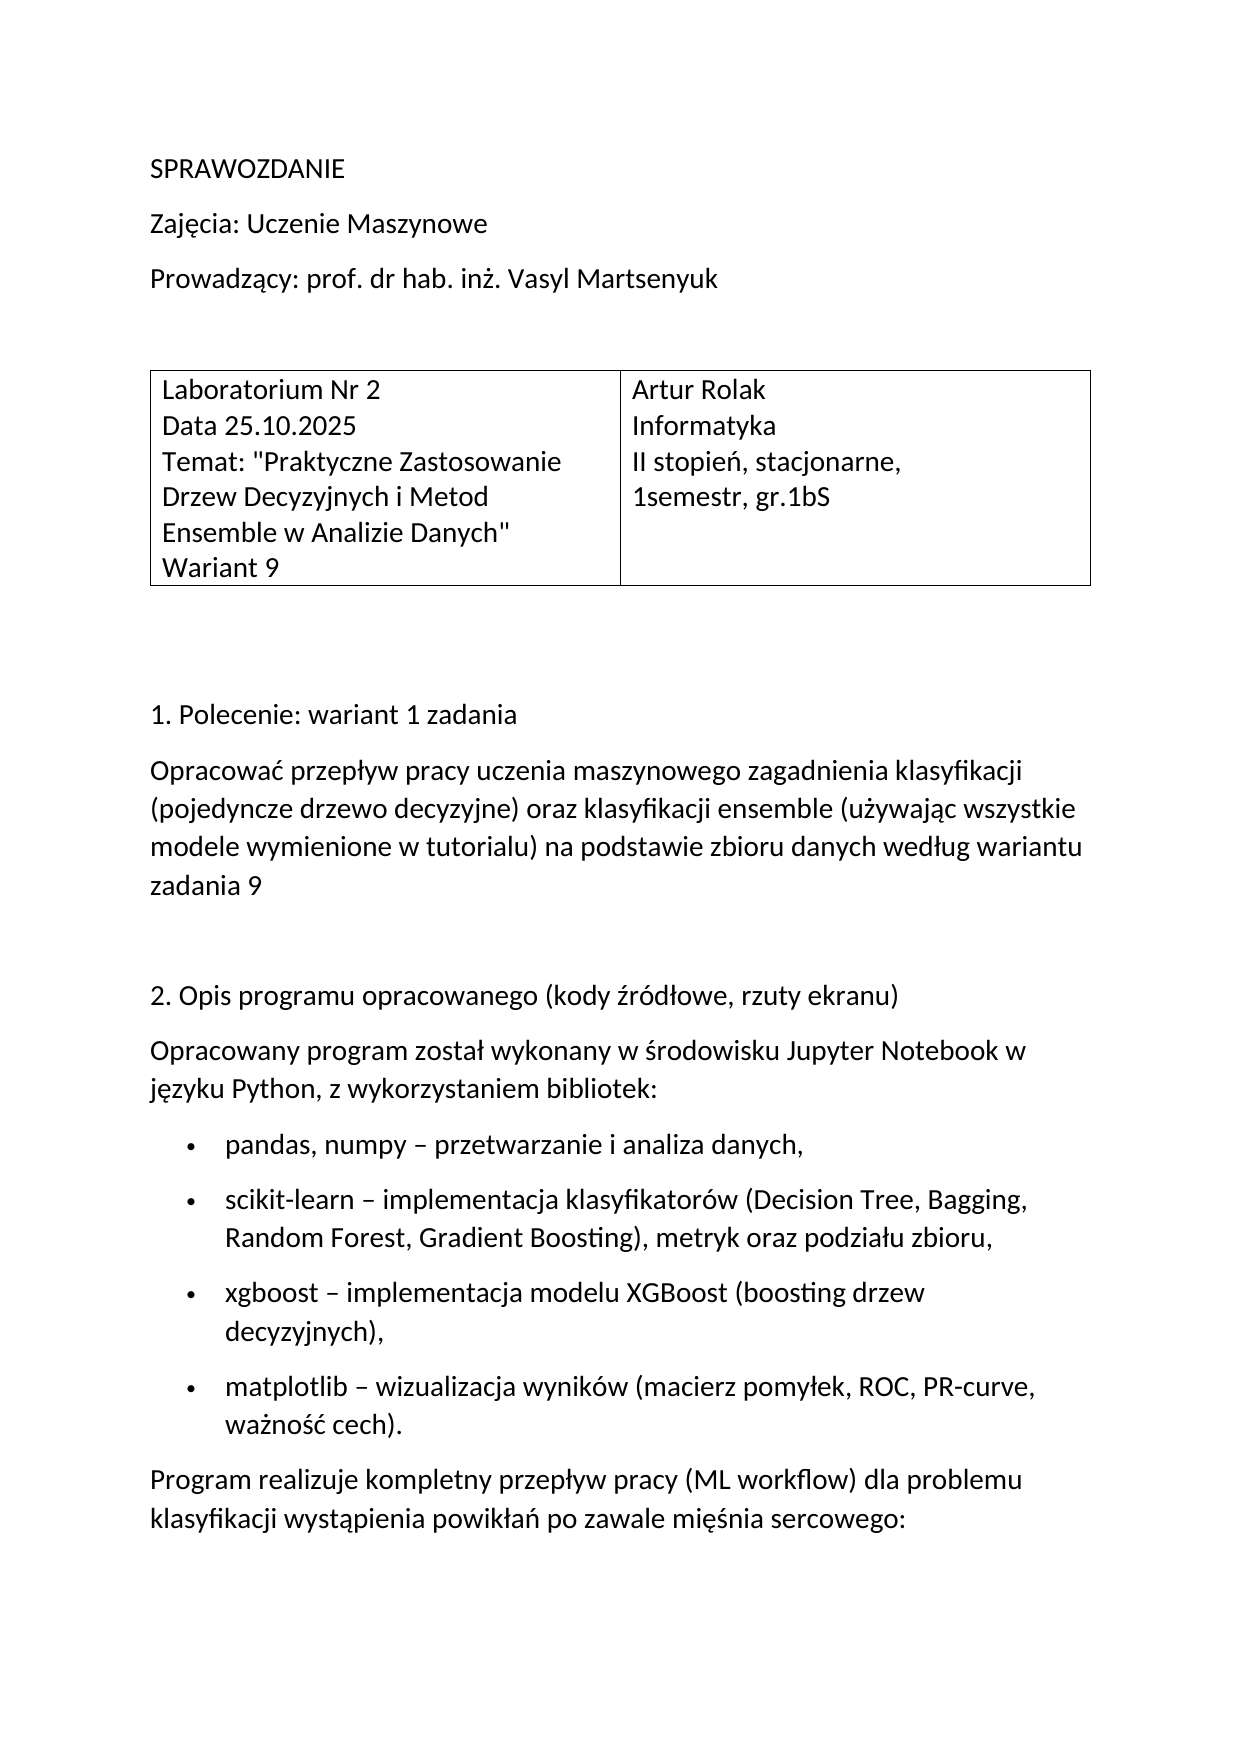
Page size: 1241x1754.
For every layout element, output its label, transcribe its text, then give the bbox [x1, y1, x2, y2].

list matplotlib – wizualizacja wyników (macierz pomyłek, ROC, PR-curve, ważność cech). [187, 1368, 1090, 1442]
text SPRAWOZDANIE [150, 150, 1090, 186]
list scikit-learn – implementacja klasyfikatorów (Decision Tree, Bagging, Random Forest, Gradient Boosting), metryk oraz podziału zbioru, [187, 1181, 1090, 1255]
text Program realizuje kompletny przepływ pracy (ML workflow) dla problemu klasyfikacji wystąpienia powikłań po zawale mięśnia sercowego: [150, 1461, 1090, 1536]
text Opracowany program został wykonany w środowisku Jupyter Notebook w języku Python, z wykorzystaniem bibliotek: [150, 1032, 1090, 1106]
text Zajęcia: Uczenie Maszynowe [150, 205, 1090, 241]
table_header Laboratorium Nr 2 Data 25.10.2025 Temat: "Praktyczne Zastosowanie Drzew Decyzyjnych i Metod Ensemble w Analizie Danych" Wariant 9 [151, 371, 620, 585]
table_header Artur Rolak Informatyka II stopień, stacjonarne, 1semestr, gr.1bS [621, 371, 1090, 585]
text Prowadzący: prof. dr hab. inż. Vasyl Martsenyuk [150, 260, 1090, 296]
text 1. Polecenie: wariant 1 zadania [150, 696, 1090, 732]
list pandas, numpy – przetwarzanie i analiza danych, [187, 1126, 1090, 1161]
text Opracować przepływ pracy uczenia maszynowego zagadnienia klasyfikacji (pojedyncze drzewo decyzyjne) oraz klasyfikacji ensemble (używając wszystkie modele wymienione w tutorialu) na podstawie zbioru danych według wariantu zadania 9 [150, 752, 1090, 902]
list xgboost – implementacja modelu XGBoost (boosting drzew decyzyjnych), [187, 1274, 1090, 1348]
text 2. Opis programu opracowanego (kody źródłowe, rzuty ekranu) [150, 977, 1090, 1013]
